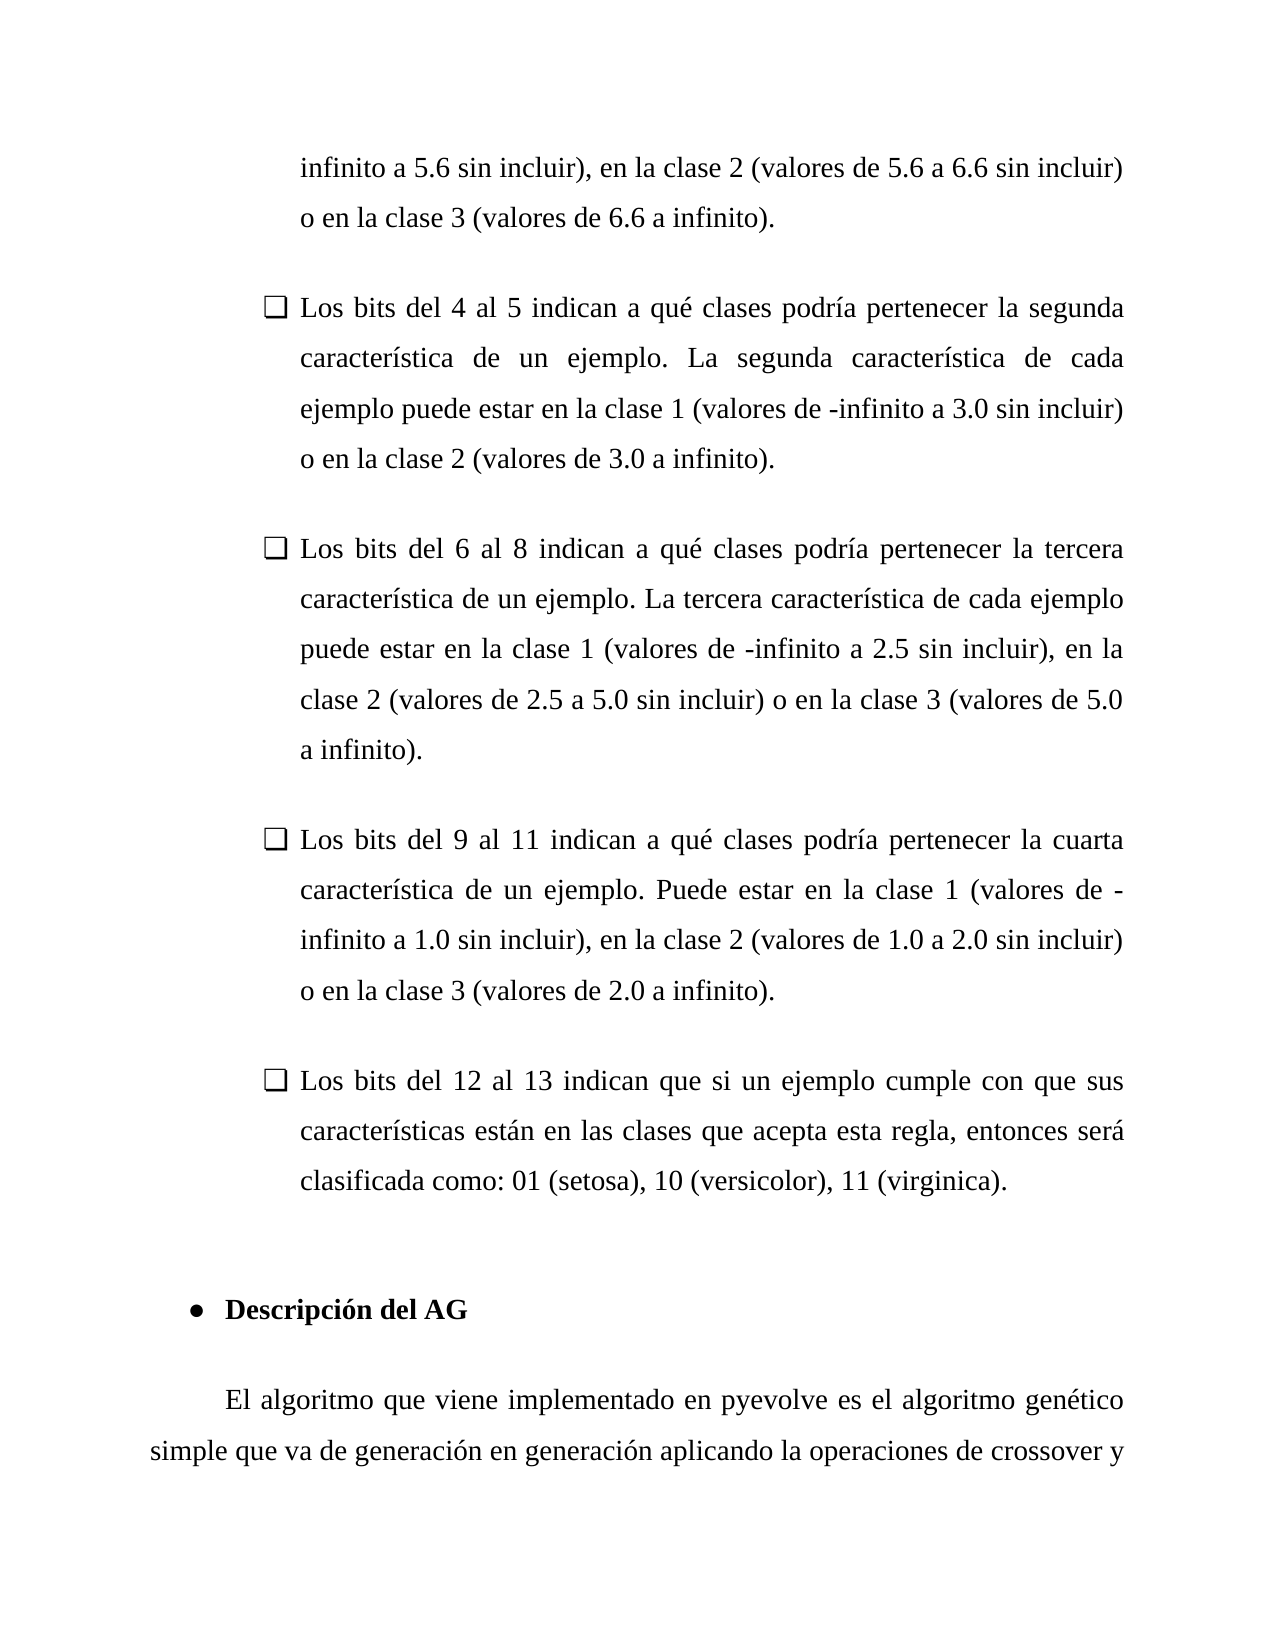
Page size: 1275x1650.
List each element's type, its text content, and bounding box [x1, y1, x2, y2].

list Los bits del 4 al 5 indican a qué clases podría pertenecer la segunda característica de un ejemplo. La segunda característica de cada ejemplo puede estar en la clase 1 (valores de -infinito a 3.0 sin incluir) o en la clase 2 (valores de 3.0 a infinito). [263, 290, 1125, 474]
list Descripción del AG [188, 1292, 1125, 1326]
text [150, 1382, 1125, 1466]
list Los bits del 12 al 13 indican que si un ejemplo cumple con que sus características están en las clases que acepta esta regla, entonces será clasificada como: 01 (setosa), 10 (versicolor), 11 (virginica). [263, 1063, 1125, 1197]
list Los bits del 9 al 11 indican a qué clases podría pertenecer la cuarta característica de un ejemplo. Puede estar en la clase 1 (valores de -infinito a 1.0 sin incluir), en la clase 2 (valores de 1.0 a 2.0 sin incluir) o en la clase 3 (valores de 2.0 a infinito). [263, 822, 1125, 1006]
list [263, 150, 1125, 234]
list Los bits del 6 al 8 indican a qué clases podría pertenecer la tercera característica de un ejemplo. La tercera característica de cada ejemplo puede estar en la clase 1 (valores de -infinito a 2.5 sin incluir), en la clase 2 (valores de 2.5 a 5.0 sin incluir) o en la clase 3 (valores de 5.0 a infinito). [263, 531, 1125, 766]
